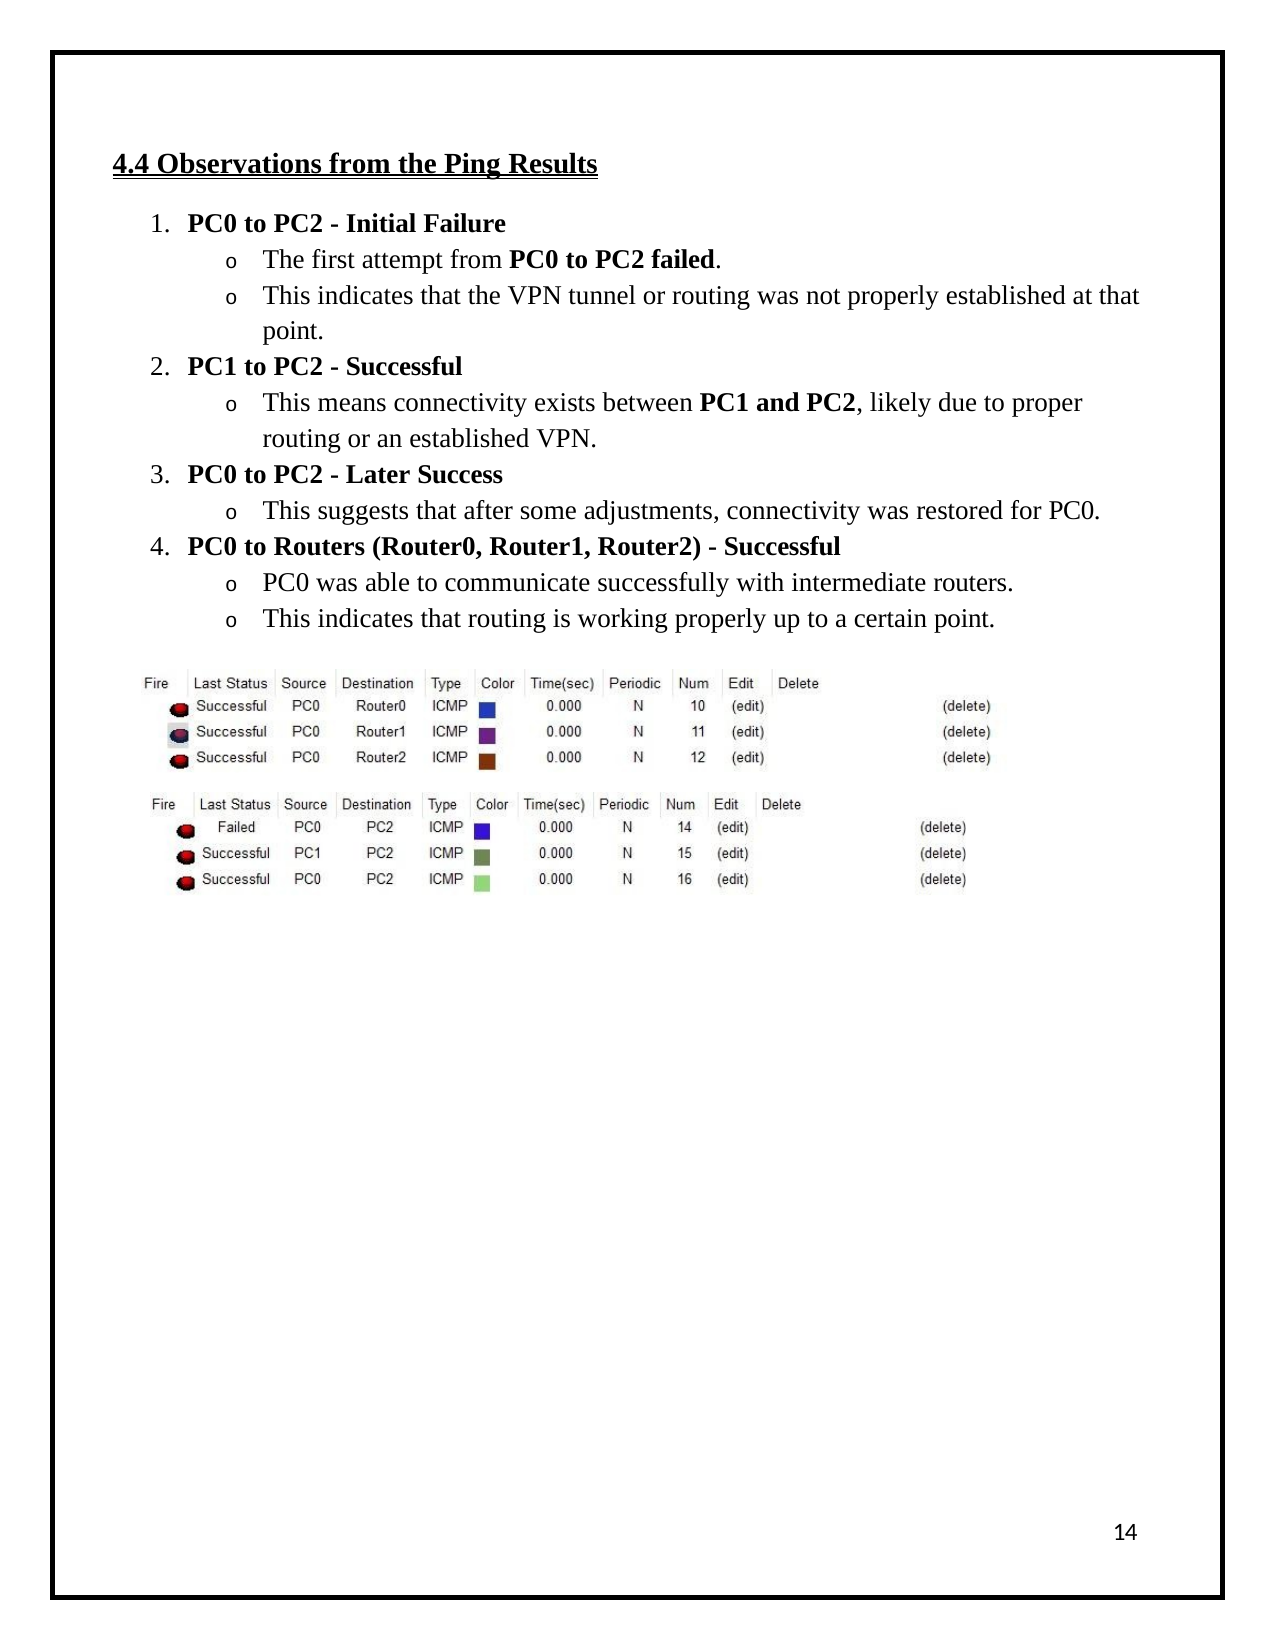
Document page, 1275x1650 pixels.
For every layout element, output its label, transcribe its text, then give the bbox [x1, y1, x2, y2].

list PC0 to PC2 - Later Success [150, 458, 1200, 489]
list This means connectivity exists between PC1 and PC2, likely due to proper routing or an established VPN. [225, 386, 1163, 453]
list This indicates that the VPN tunnel or routing was not properly established at that point. [225, 279, 1162, 346]
list PC0 to PC2 - Initial Failure [150, 207, 1200, 238]
picture [150, 792, 966, 896]
list PC0 was able to communicate successfully with intermediate routers. [225, 566, 1200, 598]
picture [141, 669, 1008, 773]
list PC0 to Routers (Router0, Router1, Router2) - Successful [150, 530, 1200, 561]
subtitle Observations from the Ping Results [112, 146, 1200, 179]
list PC1 to PC2 - Successful [150, 351, 1200, 382]
list The first attempt from PC0 to PC2 failed. [225, 243, 1200, 274]
list This suggests that after some adjustments, connectivity was restored for PC0. [225, 494, 1200, 526]
list This indicates that routing is working properly up to a certain point. [225, 602, 1200, 634]
